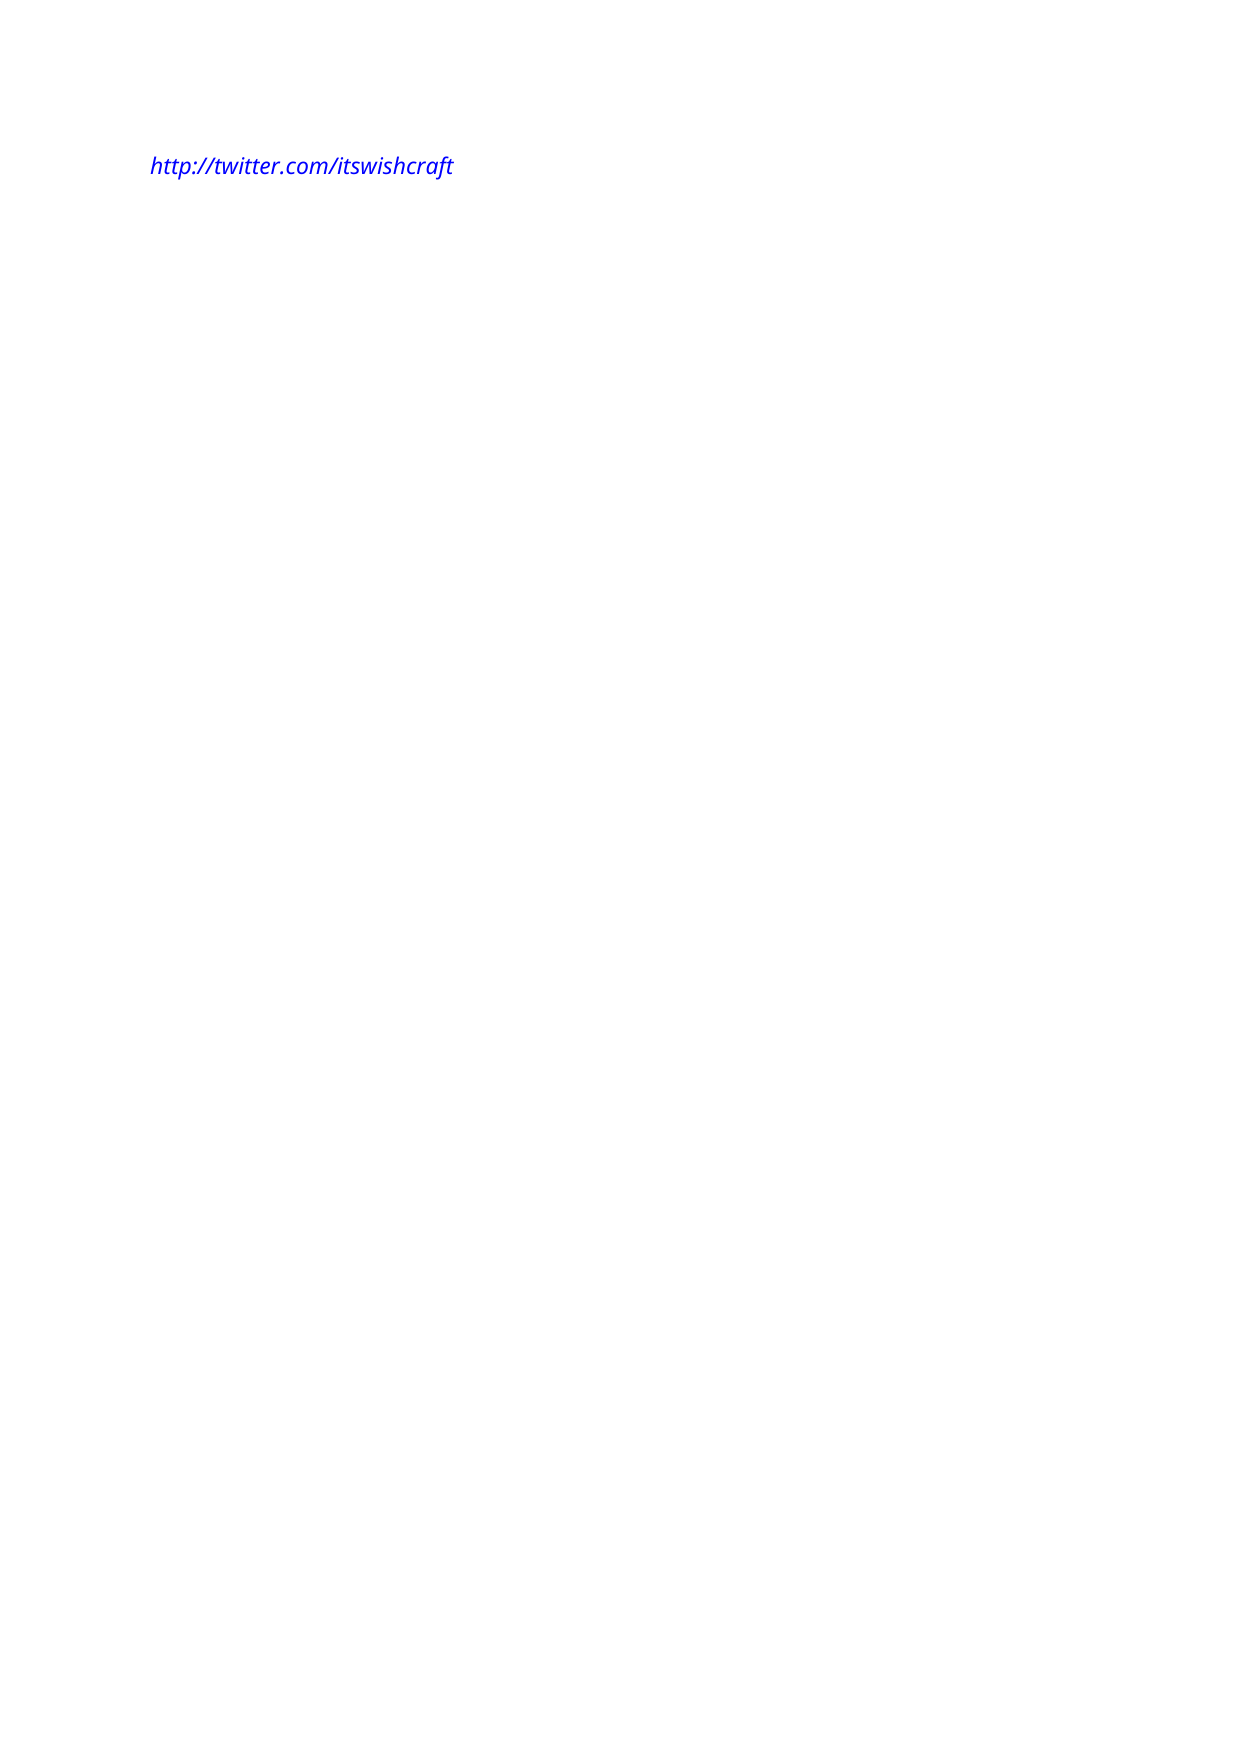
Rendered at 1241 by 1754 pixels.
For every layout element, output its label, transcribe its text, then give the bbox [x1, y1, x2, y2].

text http://twitter.com/itswishcraft [150, 150, 1090, 181]
